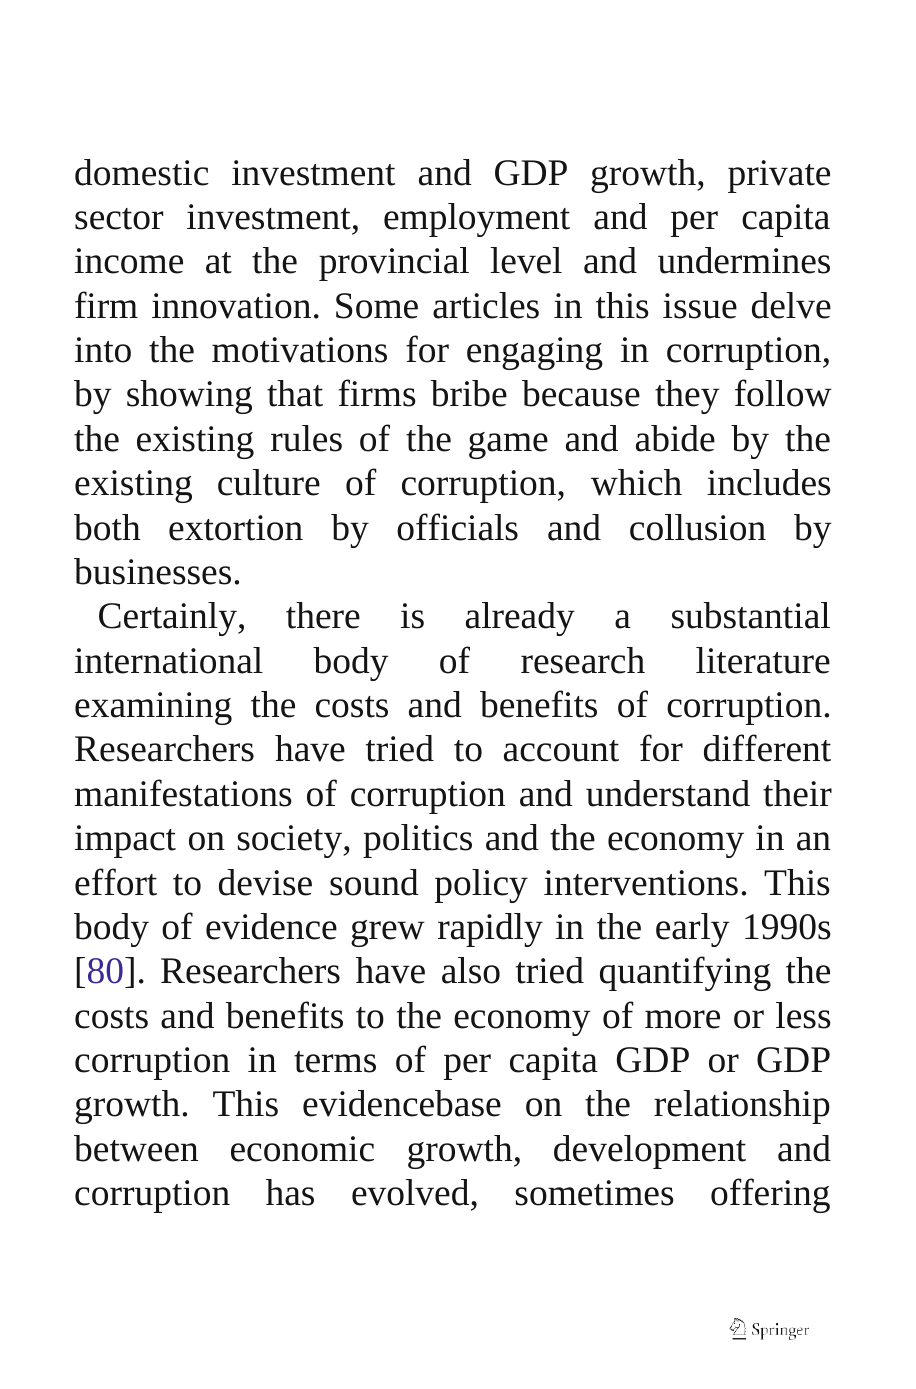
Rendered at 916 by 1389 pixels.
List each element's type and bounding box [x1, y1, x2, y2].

text [74, 594, 832, 1214]
picture [729, 1318, 809, 1340]
text [74, 150, 832, 592]
